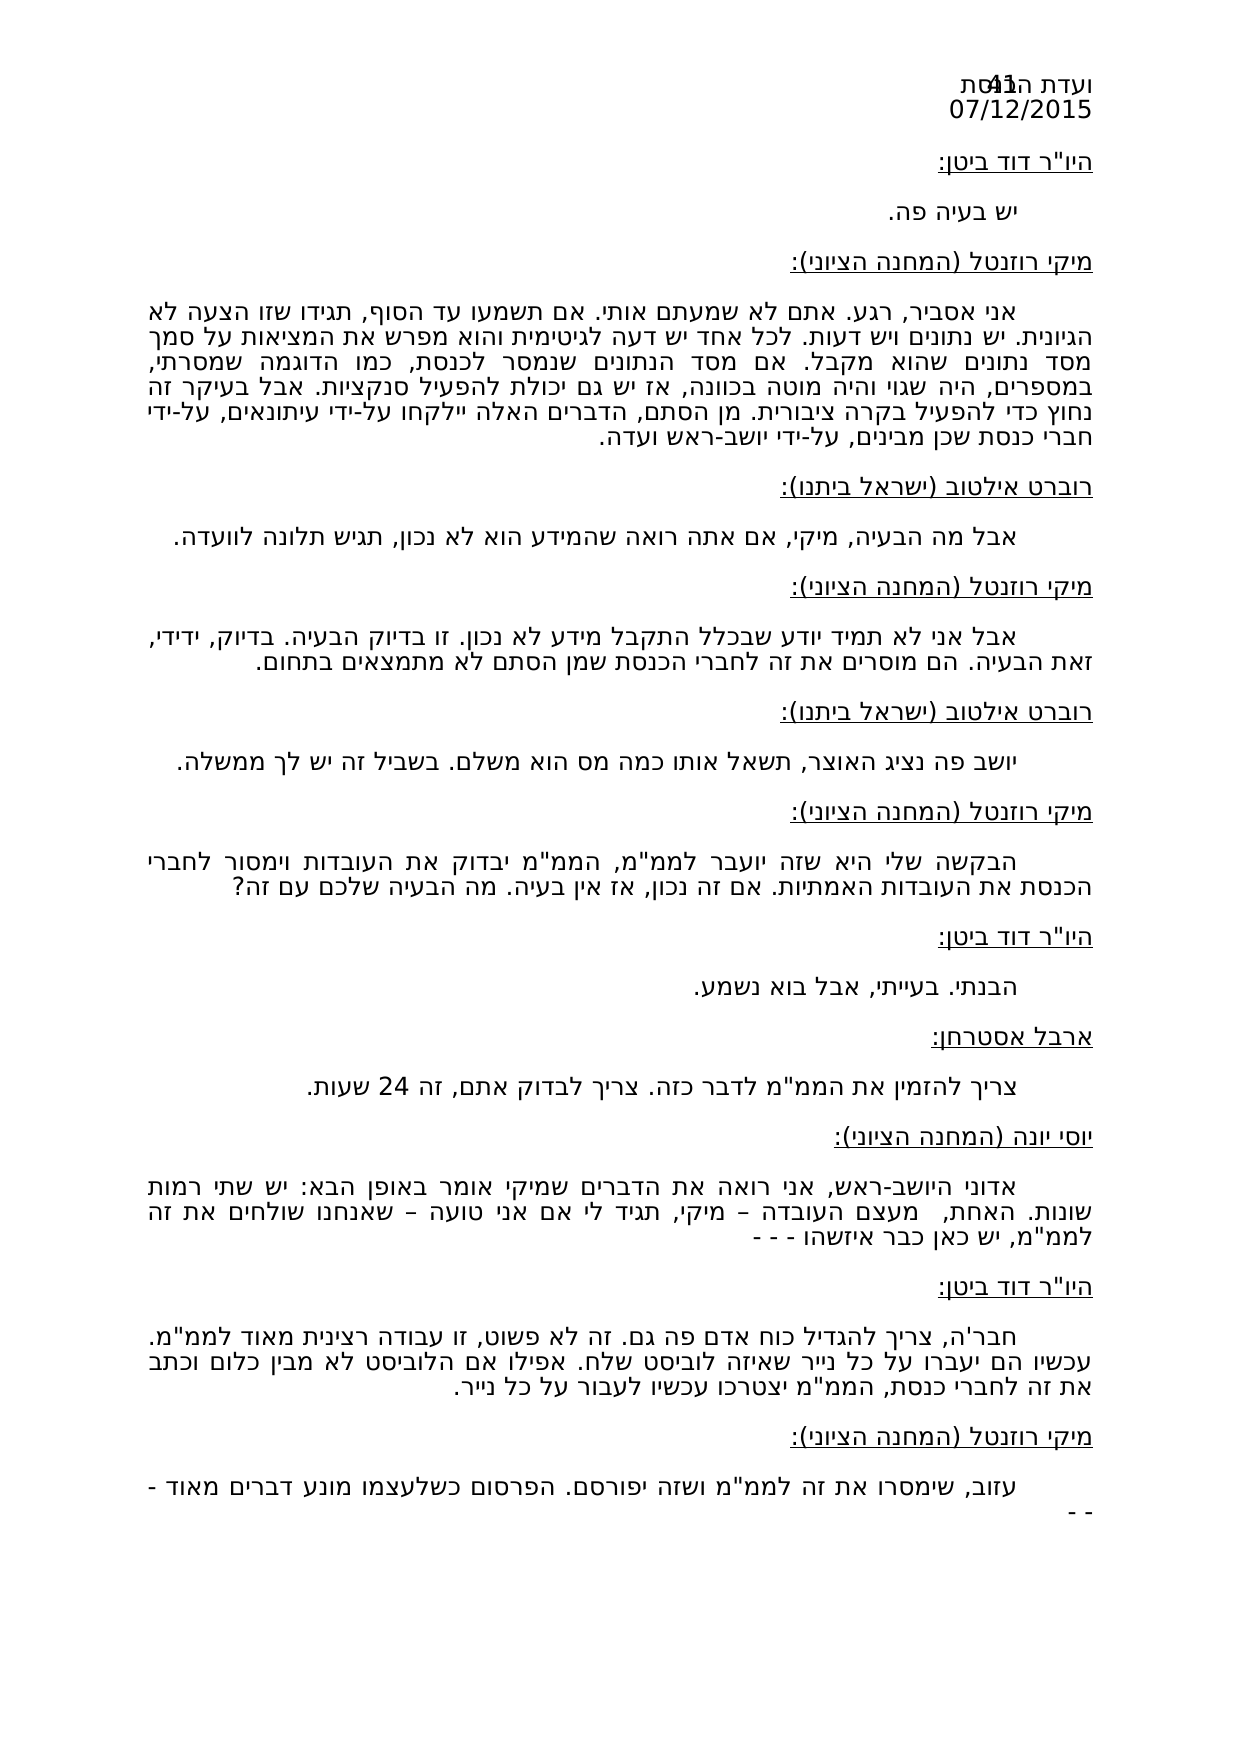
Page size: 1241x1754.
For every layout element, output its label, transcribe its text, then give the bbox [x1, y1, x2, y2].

text מיקי רוזנטל (המחנה הציוני): [147, 575, 1093, 600]
text מיקי רוזנטל (המחנה הציוני): [147, 800, 1093, 825]
text חבר'ה, צריך להגדיל כוח אדם פה גם. זה לא פשוט, זו עבודה רצינית מאוד לממ"מ. עכשיו הם יעברו על כל נייר שאיזה לוביסט שלח. אפילו אם הלוביסט לא מבין כלום וכתב את זה לחברי כנסת, הממ"מ יצטרכו עכשיו לעבור על כל נייר. [147, 1325, 1093, 1400]
text יש בעיה פה. [147, 200, 1093, 225]
text אבל מה הבעיה, מיקי, אם אתה רואה שהמידע הוא לא נכון, תגיש תלונה לוועדה. [147, 525, 1093, 550]
text מיקי רוזנטל (המחנה הציוני): [147, 1425, 1093, 1450]
text הבקשה שלי היא שזה יועבר לממ"מ, הממ"מ יבדוק את העובדות וימסור לחברי הכנסת את העובדות האמתיות. אם זה נכון, אז אין בעיה. מה הבעיה שלכם עם זה? [147, 850, 1093, 900]
text צריך להזמין את הממ"מ לדבר כזה. צריך לבדוק אתם, זה 24 שעות. [147, 1075, 1093, 1100]
text היו"ר דוד ביטן: [147, 1275, 1093, 1300]
text אני אסביר, רגע. אתם לא שמעתם אותי. אם תשמעו עד הסוף, תגידו שזו הצעה לא הגיונית. יש נתונים ויש דעות. לכל אחד יש דעה לגיטימית והוא מפרש את המציאות על סמך מסד נתונים שהוא מקבל. אם מסד הנתונים שנמסר לכנסת, כמו הדוגמה שמסרתי, במספרים, היה שגוי והיה מוטה בכוונה, אז יש גם יכולת להפעיל סנקציות. אבל בעיקר זה נחוץ כדי להפעיל בקרה ציבורית. מן הסתם, הדברים האלה יילקחו על-ידי עיתונאים, על-ידי חברי כנסת שכן מבינים, על-ידי יושב-ראש ועדה. [147, 300, 1093, 450]
text עזוב, שימסרו את זה לממ"מ ושזה יפורסם. הפרסום כשלעצמו מונע דברים מאוד - - - [147, 1475, 1093, 1525]
text אדוני היושב-ראש, אני רואה את הדברים שמיקי אומר באופן הבא: יש שתי רמות שונות. האחת, מעצם העובדה – מיקי, תגיד לי אם אני טועה – שאנחנו שולחים את זה לממ"מ, יש כאן כבר איזשהו - - - [147, 1175, 1093, 1250]
text היו"ר דוד ביטן: [147, 150, 1093, 175]
text היו"ר דוד ביטן: [147, 925, 1093, 950]
text מיקי רוזנטל (המחנה הציוני): [147, 250, 1093, 275]
text יוסי יונה (המחנה הציוני): [147, 1125, 1093, 1150]
text אבל אני לא תמיד יודע שבכלל התקבל מידע לא נכון. זו בדיוק הבעיה. בדיוק, ידידי, זאת הבעיה. הם מוסרים את זה לחברי הכנסת שמן הסתם לא מתמצאים בתחום. [147, 625, 1093, 675]
text הבנתי. בעייתי, אבל בוא נשמע. [147, 975, 1093, 1000]
text רוברט אילטוב (ישראל ביתנו): [147, 475, 1093, 500]
text יושב פה נציג האוצר, תשאל אותו כמה מס הוא משלם. בשביל זה יש לך ממשלה. [147, 750, 1093, 775]
text ארבל אסטרחן: [147, 1025, 1093, 1050]
text רוברט אילטוב (ישראל ביתנו): [147, 700, 1093, 725]
